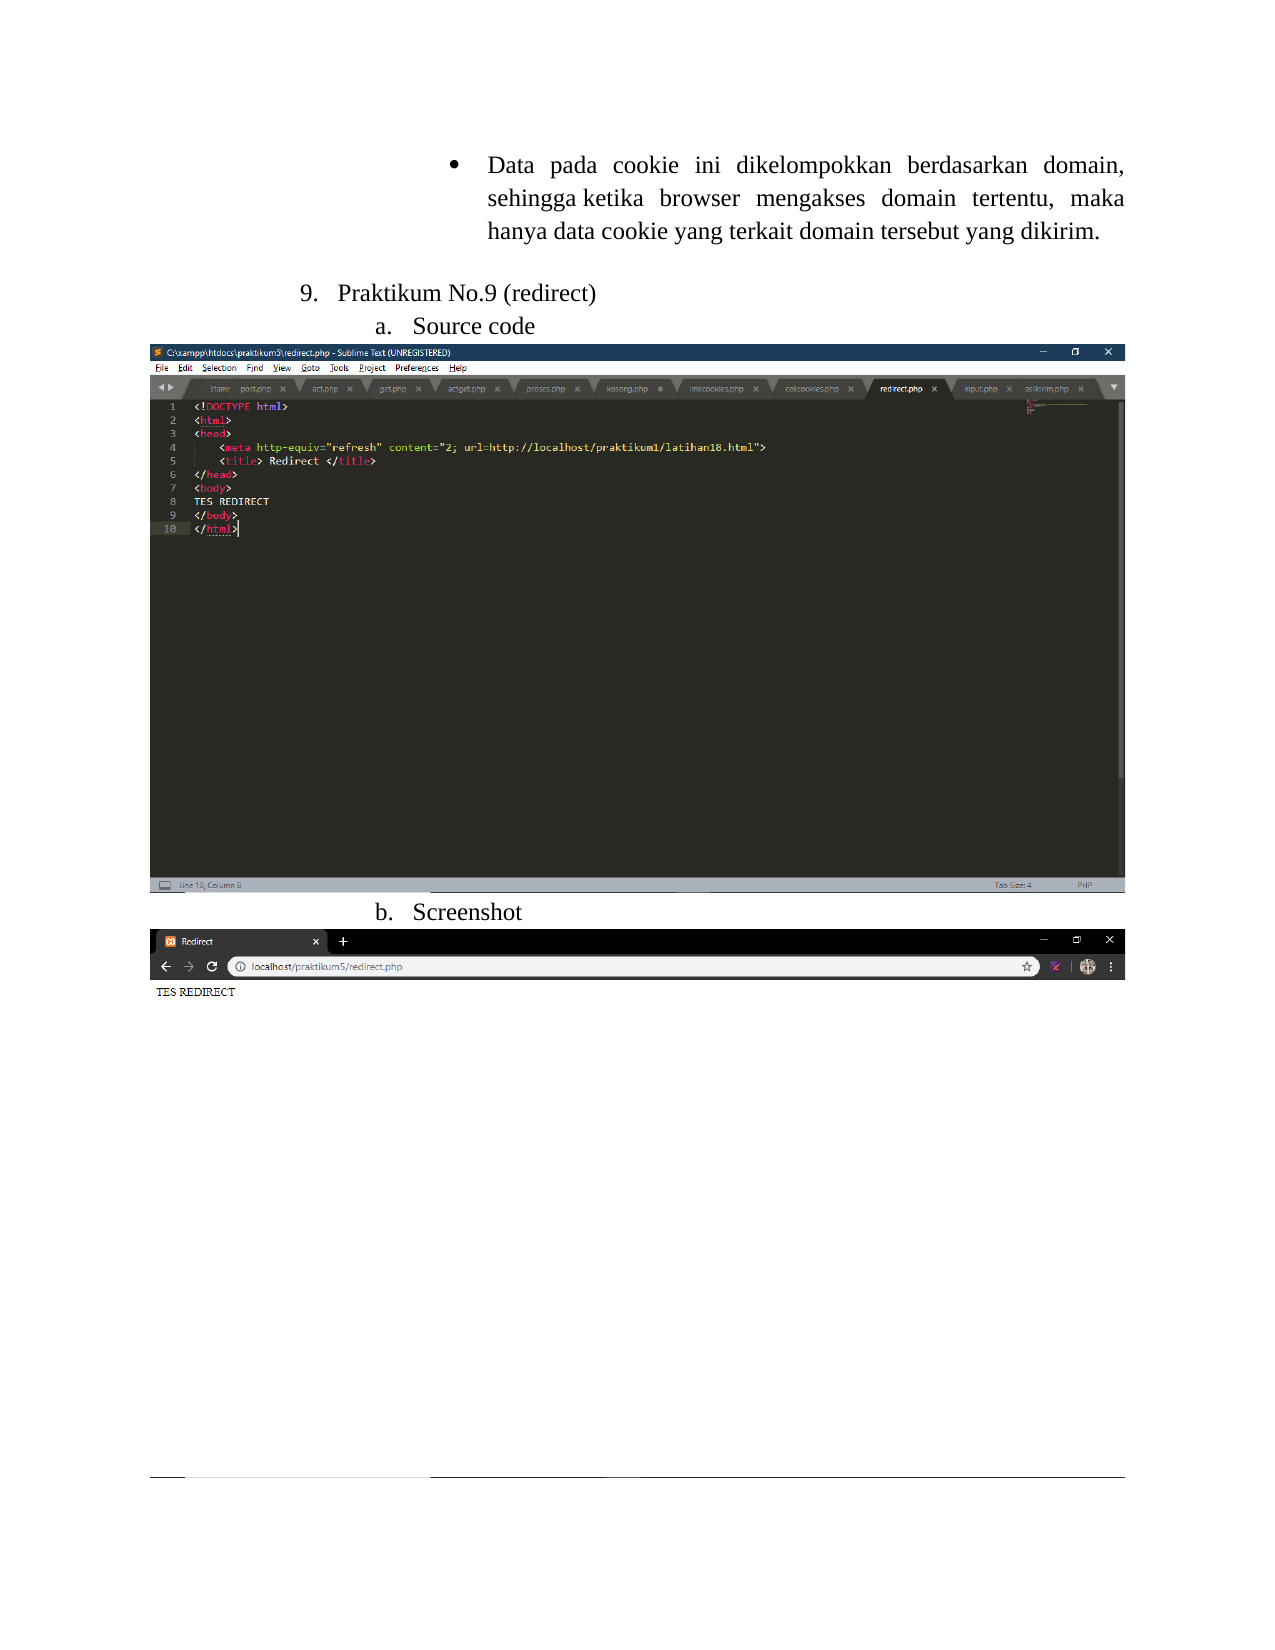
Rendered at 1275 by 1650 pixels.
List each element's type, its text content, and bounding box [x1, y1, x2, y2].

picture [150, 344, 1125, 893]
list Praktikum No.9 (redirect) [300, 278, 1125, 307]
picture [150, 929, 1125, 1478]
list Screenshot [375, 897, 1125, 925]
list Source code [375, 311, 1125, 340]
list Data pada cookie ini dikelompokkan berdasarkan domain, sehingga ketika browser mengakses domain tertentu, maka hanya data cookie yang terkait domain tersebut yang dikirim. [450, 150, 1125, 245]
